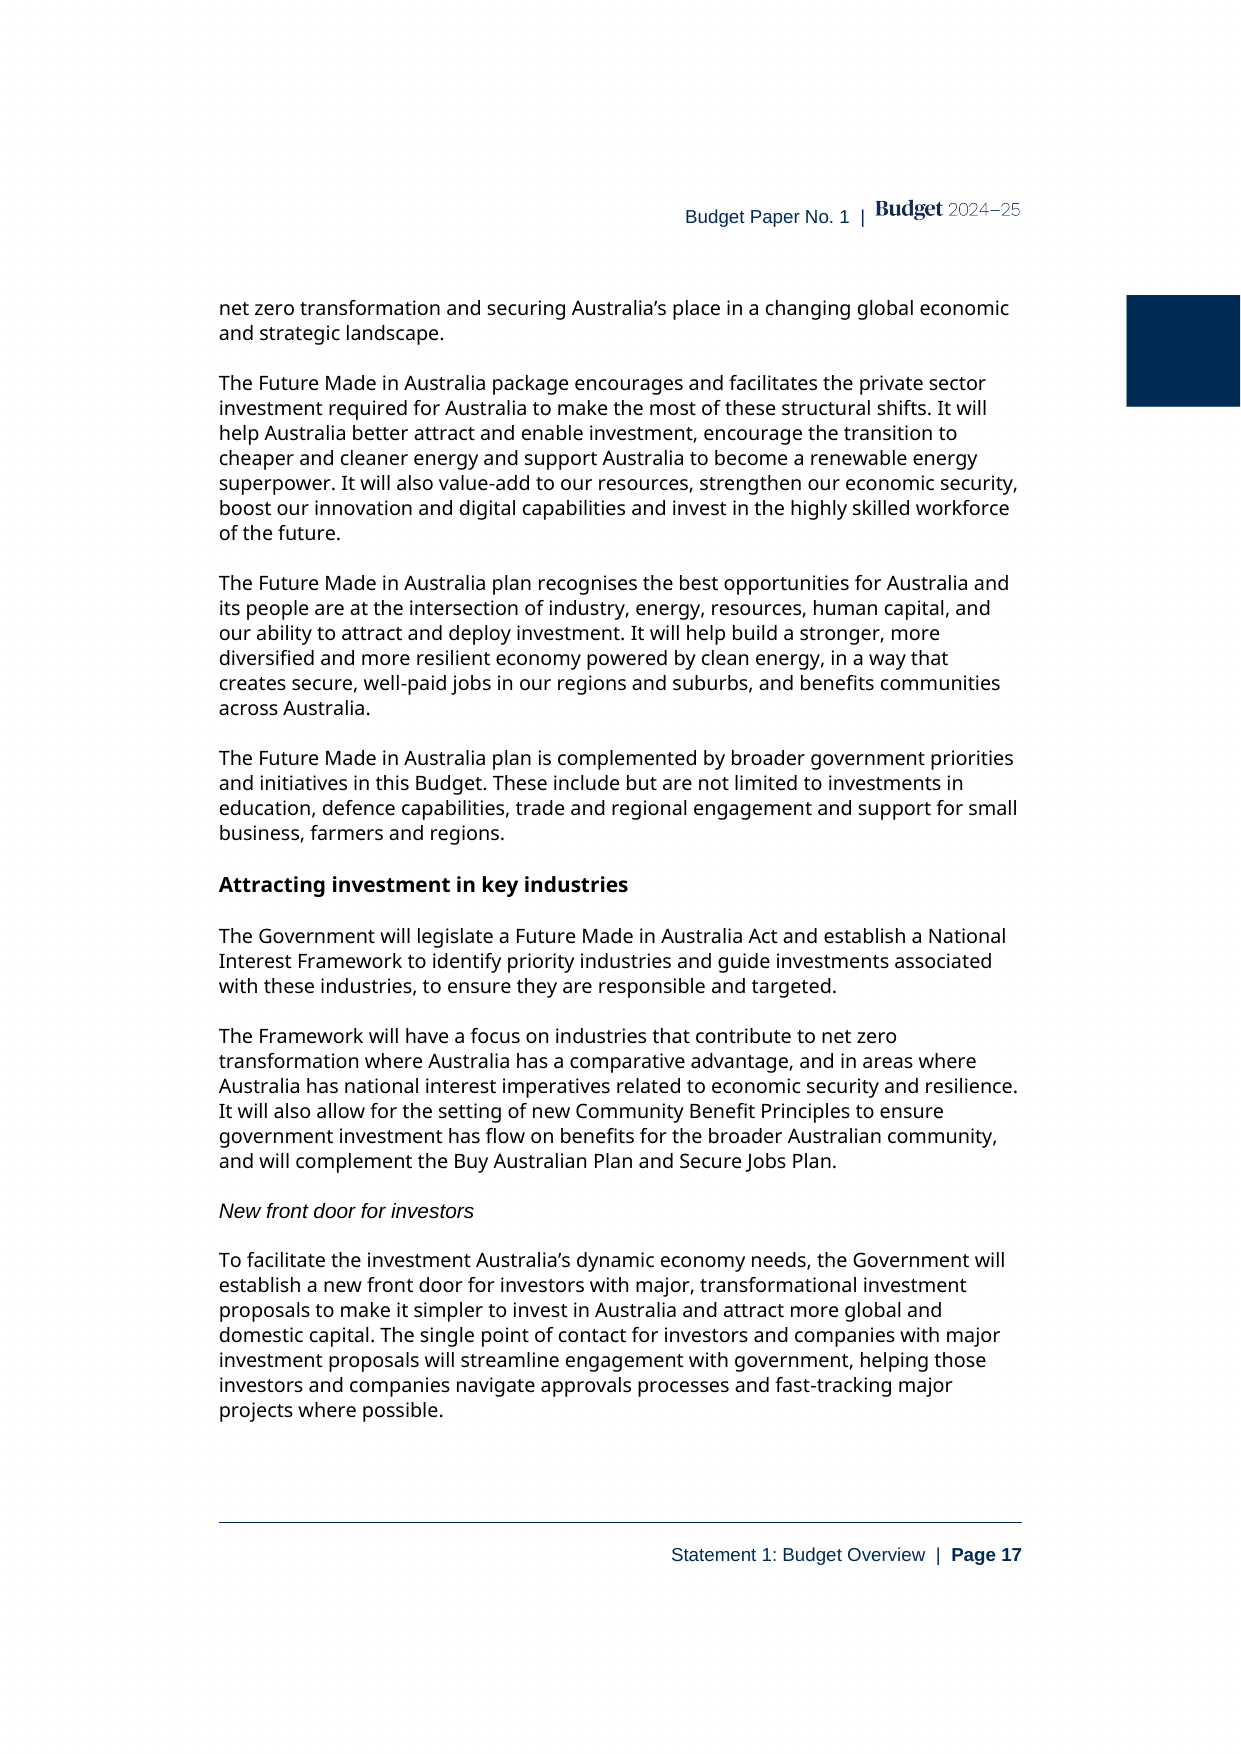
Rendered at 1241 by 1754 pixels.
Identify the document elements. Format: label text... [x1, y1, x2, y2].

text The Government will legislate a Future Made in Australia Act and establish a National Interest Framework to identify priority industries and guide investments associated with these industries, to ensure they are responsible and targeted. [218, 924, 1022, 999]
text The Framework will have a focus on industries that contribute to net zero transformation where Australia has a comparative advantage, and in areas where Australia has national interest imperatives related to economic security and resilience. It will also allow for the setting of new Community Benefit Principles to ensure government investment has flow on benefits for the broader Australian community, and will complement the Buy Australian Plan and Secure Jobs Plan. [218, 1024, 1022, 1174]
picture [0, 0, 1241, 1754]
text The Future Made in Australia package encourages and facilitates the private sector investment required for Australia to make the most of these structural shifts. It will help Australia better attract and enable investment, encourage the transition to cheaper and cleaner energy and support Australia to become a renewable energy superpower. It will also value-add to our resources, strengthen our economic security, boost our innovation and digital capabilities and invest in the highly skilled workforce of the future. [218, 370, 1022, 545]
text The Future Made in Australia plan recognises the best opportunities for Australia and its people are at the intersection of industry, energy, resources, human capital, and our ability to attract and deploy investment. It will help build a stronger, more diversified and more resilient economy powered by clean energy, in a way that creates secure, well-paid jobs in our regions and suburbs, and benefits communities across Australia. [218, 570, 1022, 720]
text The Future Made in Australia plan is complemented by broader government priorities and initiatives in this Budget. These include but are not limited to investments in education, defence capabilities, trade and regional engagement and support for small business, farmers and regions. [218, 745, 1022, 845]
text To facilitate the investment Australia’s dynamic economy needs, the Government will establish a new front door for investors with major, transformational investment proposals to make it simpler to invest in Australia and attract more global and domestic capital. The single point of contact for investors and companies with major investment proposals will streamline engagement with government, helping those investors and companies navigate approvals processes and fast-tracking major projects where possible. [218, 1248, 1022, 1423]
subtitle Attracting investment in key industries [218, 870, 1022, 899]
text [218, 295, 1022, 345]
subtitle New front door for investors [218, 1199, 1022, 1223]
